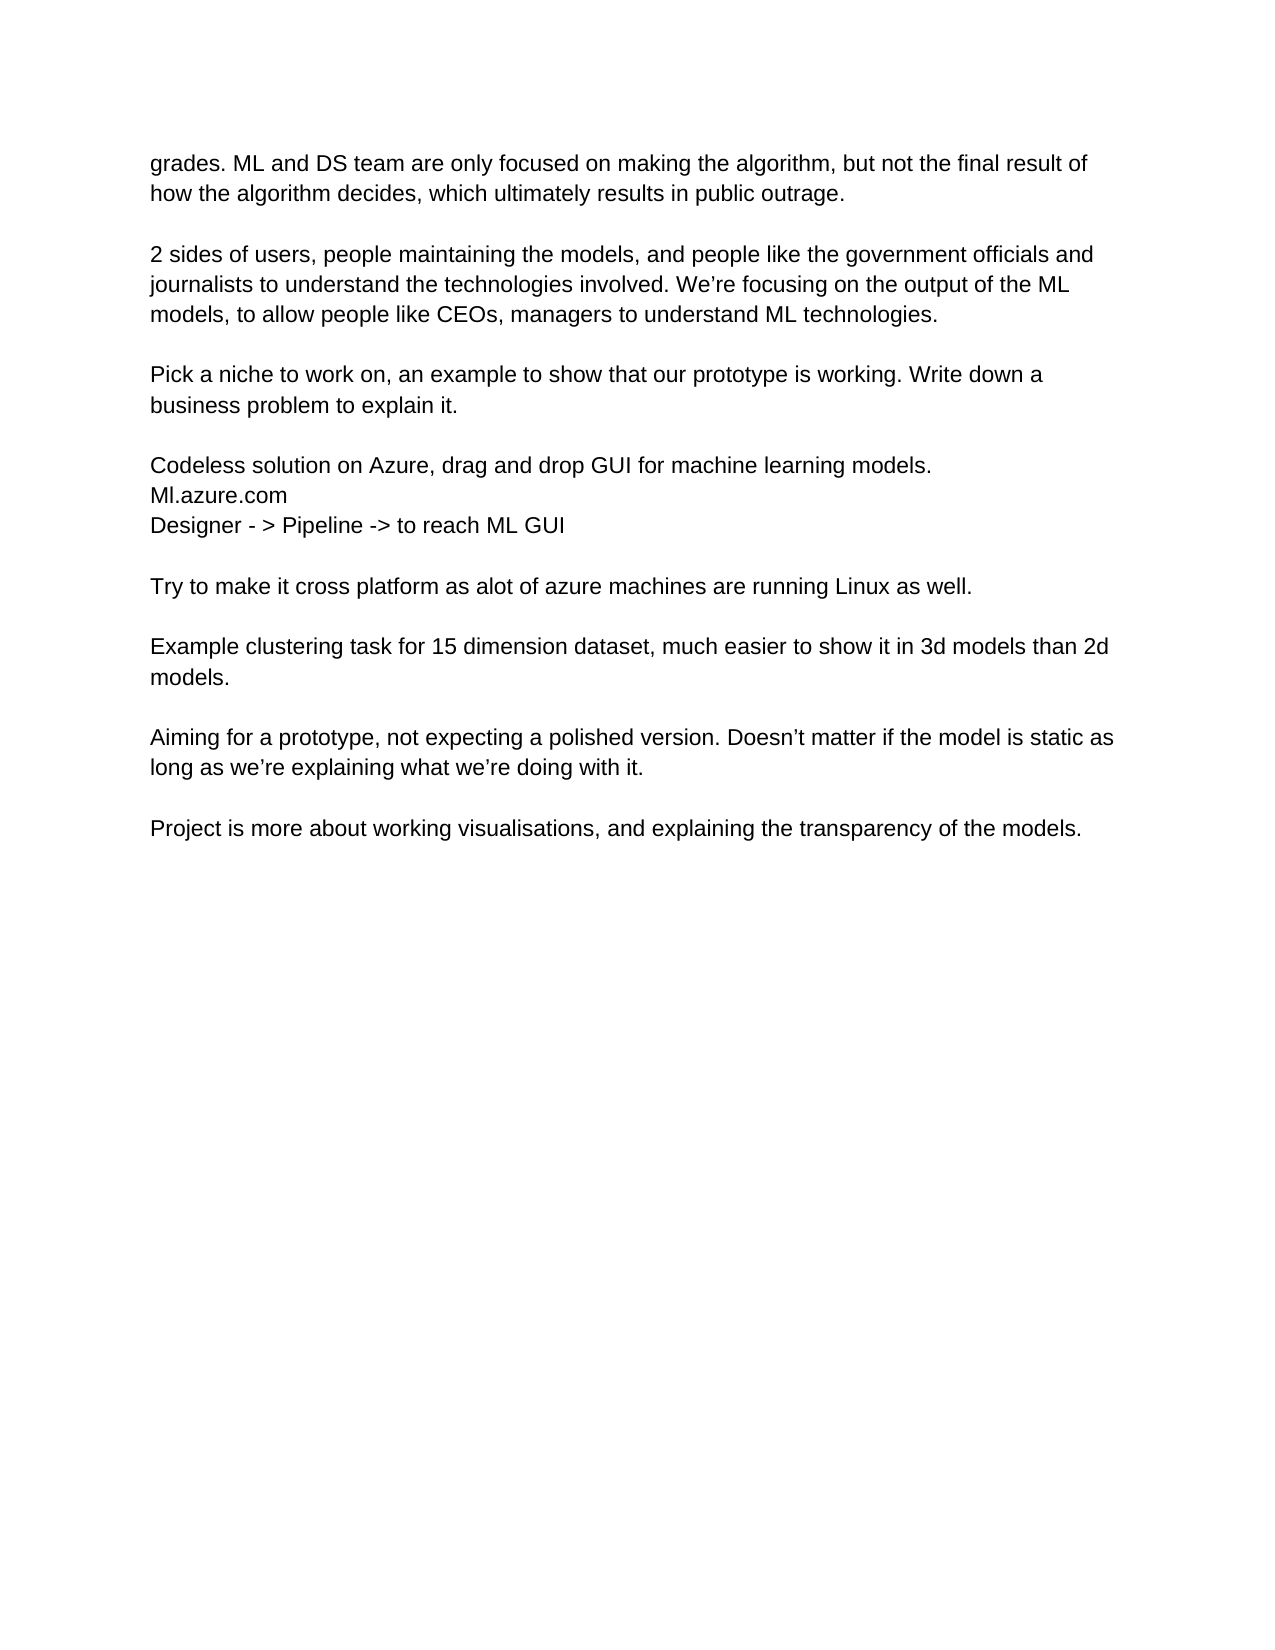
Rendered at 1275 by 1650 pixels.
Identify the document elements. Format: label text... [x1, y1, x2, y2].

text Designer - > Pipeline -> to reach ML GUI [150, 512, 1125, 539]
text Try to make it cross platform as alot of azure machines are running Linux as well. [150, 573, 1125, 599]
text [150, 150, 1125, 207]
text 2 sides of users, people maintaining the models, and people like the government officials and journalists to understand the technologies involved. We’re focusing on the output of the ML models, to allow people like CEOs, managers to understand ML technologies. [150, 241, 1125, 327]
text Pick a niche to work on, an example to show that our prototype is working. Write down a business problem to explain it. [150, 361, 1125, 418]
text Project is more about working visualisations, and explaining the transparency of the models. [150, 814, 1125, 841]
text Aiming for a prototype, not expecting a polished version. Doesn’t matter if the model is static as long as we’re explaining what we’re doing with it. [150, 724, 1125, 781]
text Ml.azure.com [150, 482, 1125, 509]
text Example clustering task for 15 dimension dataset, much easier to show it in 3d models than 2d models. [150, 633, 1125, 690]
text Codeless solution on Azure, drag and drop GUI for machine learning models. [150, 452, 1125, 478]
